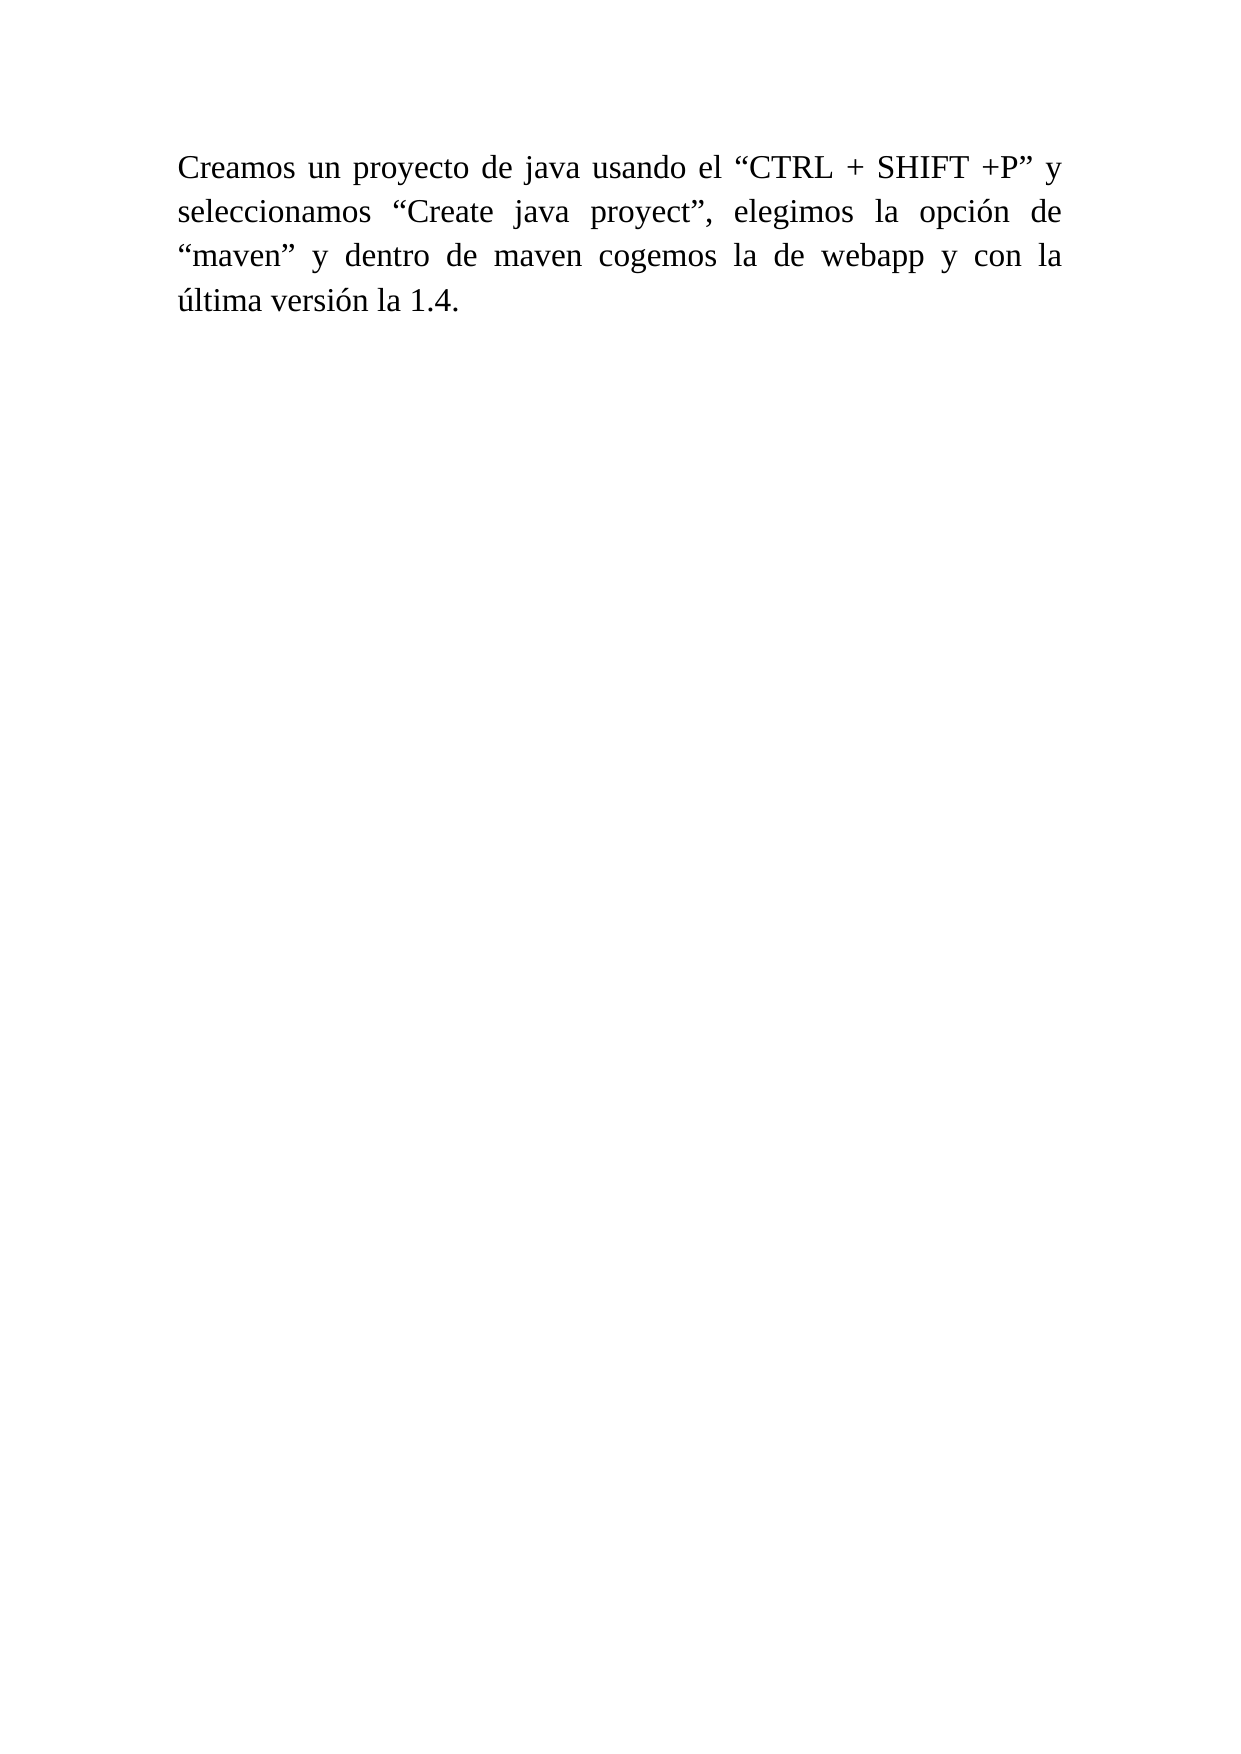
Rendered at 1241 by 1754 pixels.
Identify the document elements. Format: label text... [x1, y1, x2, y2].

text Creamos un proyecto de java usando el “CTRL + SHIFT +P” y seleccionamos “Create java proyect”, elegimos la opción de “maven” y dentro de maven cogemos la de webapp y con la última versión la 1.4. [177, 148, 1063, 318]
